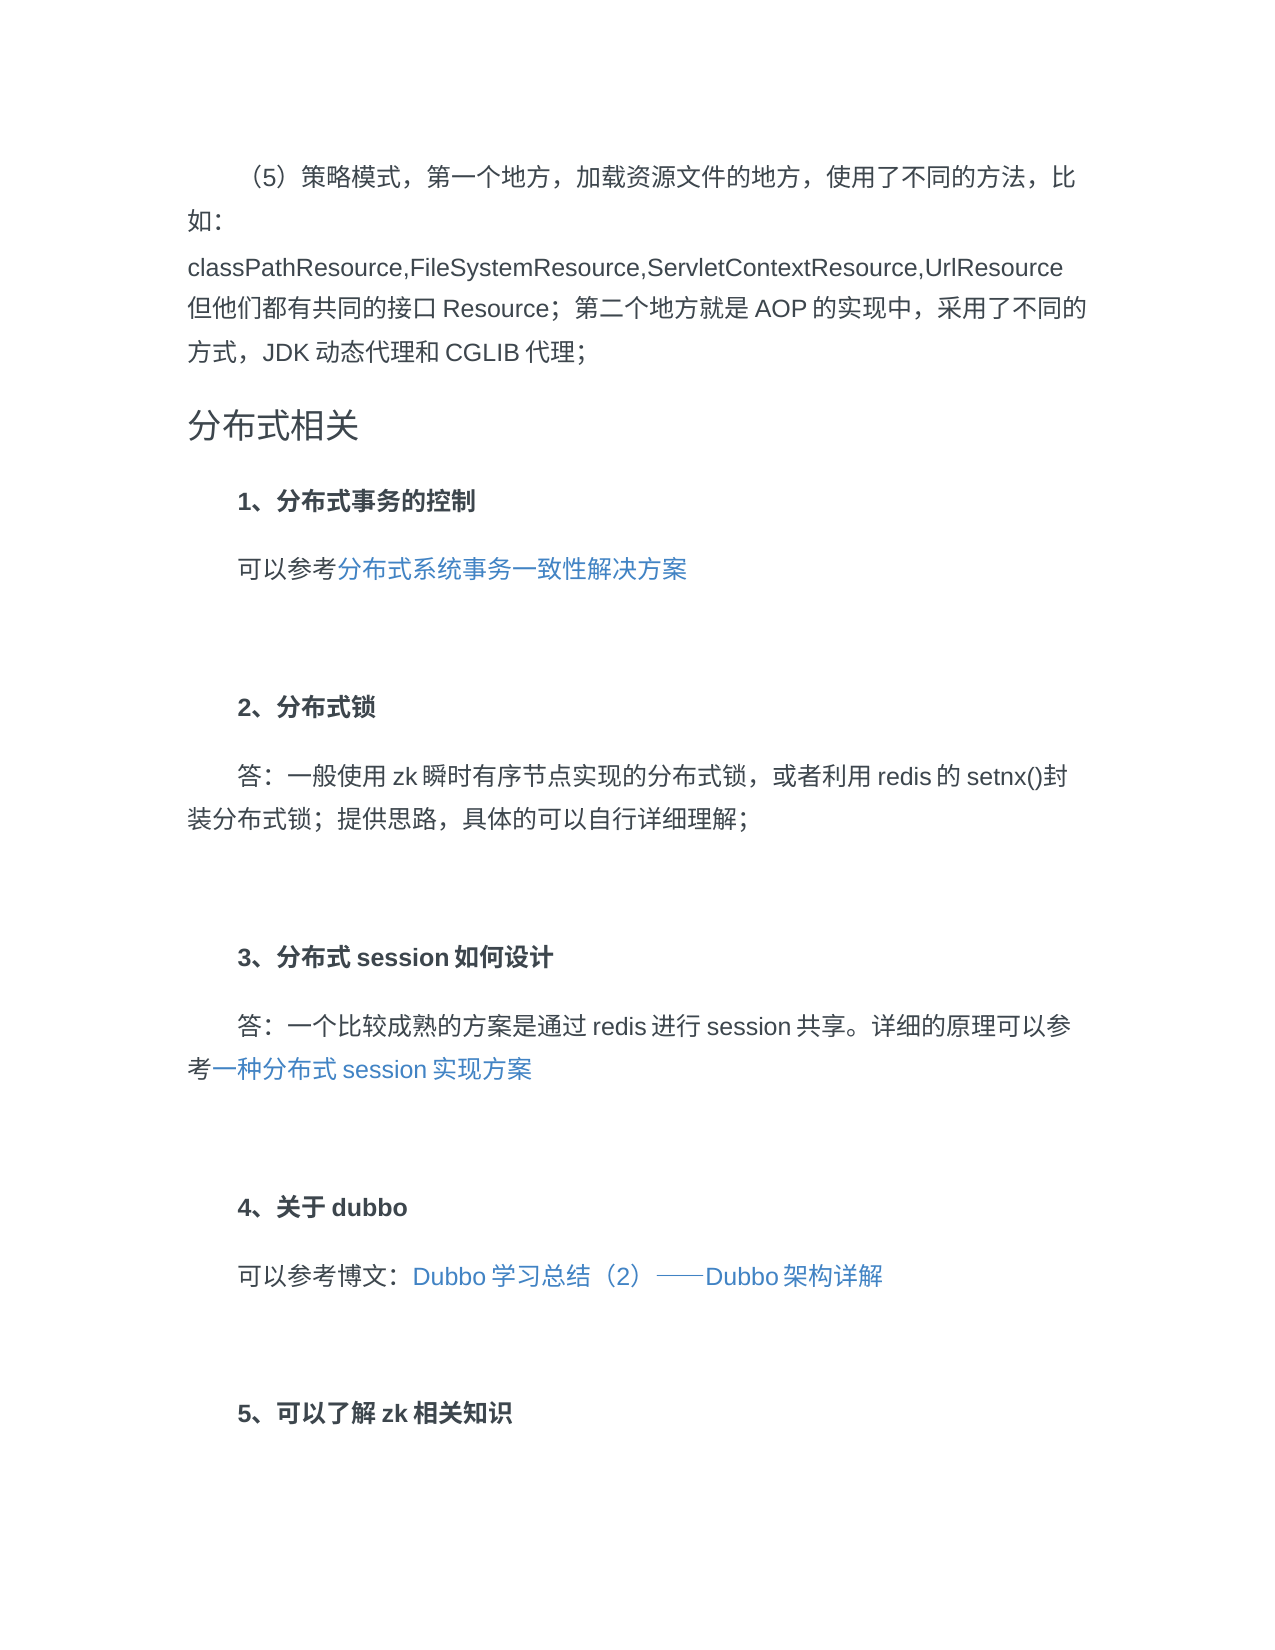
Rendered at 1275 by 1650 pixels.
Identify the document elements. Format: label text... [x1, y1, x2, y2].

text 答：一般使用zk瞬时有序节点实现的分布式锁，或者利用redis的setnx()封装分布式锁；提供思路，具体的可以自行详细理解； [187, 748, 1087, 836]
text 可以参考博文：Dubbo学习总结（2）——Dubbo架构详解 [187, 1248, 1087, 1292]
text 3、分布式session如何设计 [187, 930, 1087, 973]
text 答：一个比较成熟的方案是通过redis进行session共享。详细的原理可以参考一种分布式session实现方案 [187, 998, 1087, 1086]
text 2、分布式锁 [187, 680, 1087, 723]
text 1、分布式事务的控制 [187, 473, 1087, 517]
text 可以参考分布式系统事务一致性解决方案 [187, 542, 1087, 586]
text 4、关于dubbo [187, 1180, 1087, 1223]
text （5）策略模式，第一个地方，加载资源文件的地方，使用了不同的方法，比如：classPathResource,FileSystemResource,ServletContextResource,UrlResource但他们都有共同的接口Resource；第二个地方就是AOP的实现中，采用了不同的方式，JDK动态代理和CGLIB代理； [187, 150, 1087, 369]
text 分布式相关 [187, 399, 1087, 448]
text 5、可以了解zk相关知识 [187, 1386, 1087, 1430]
